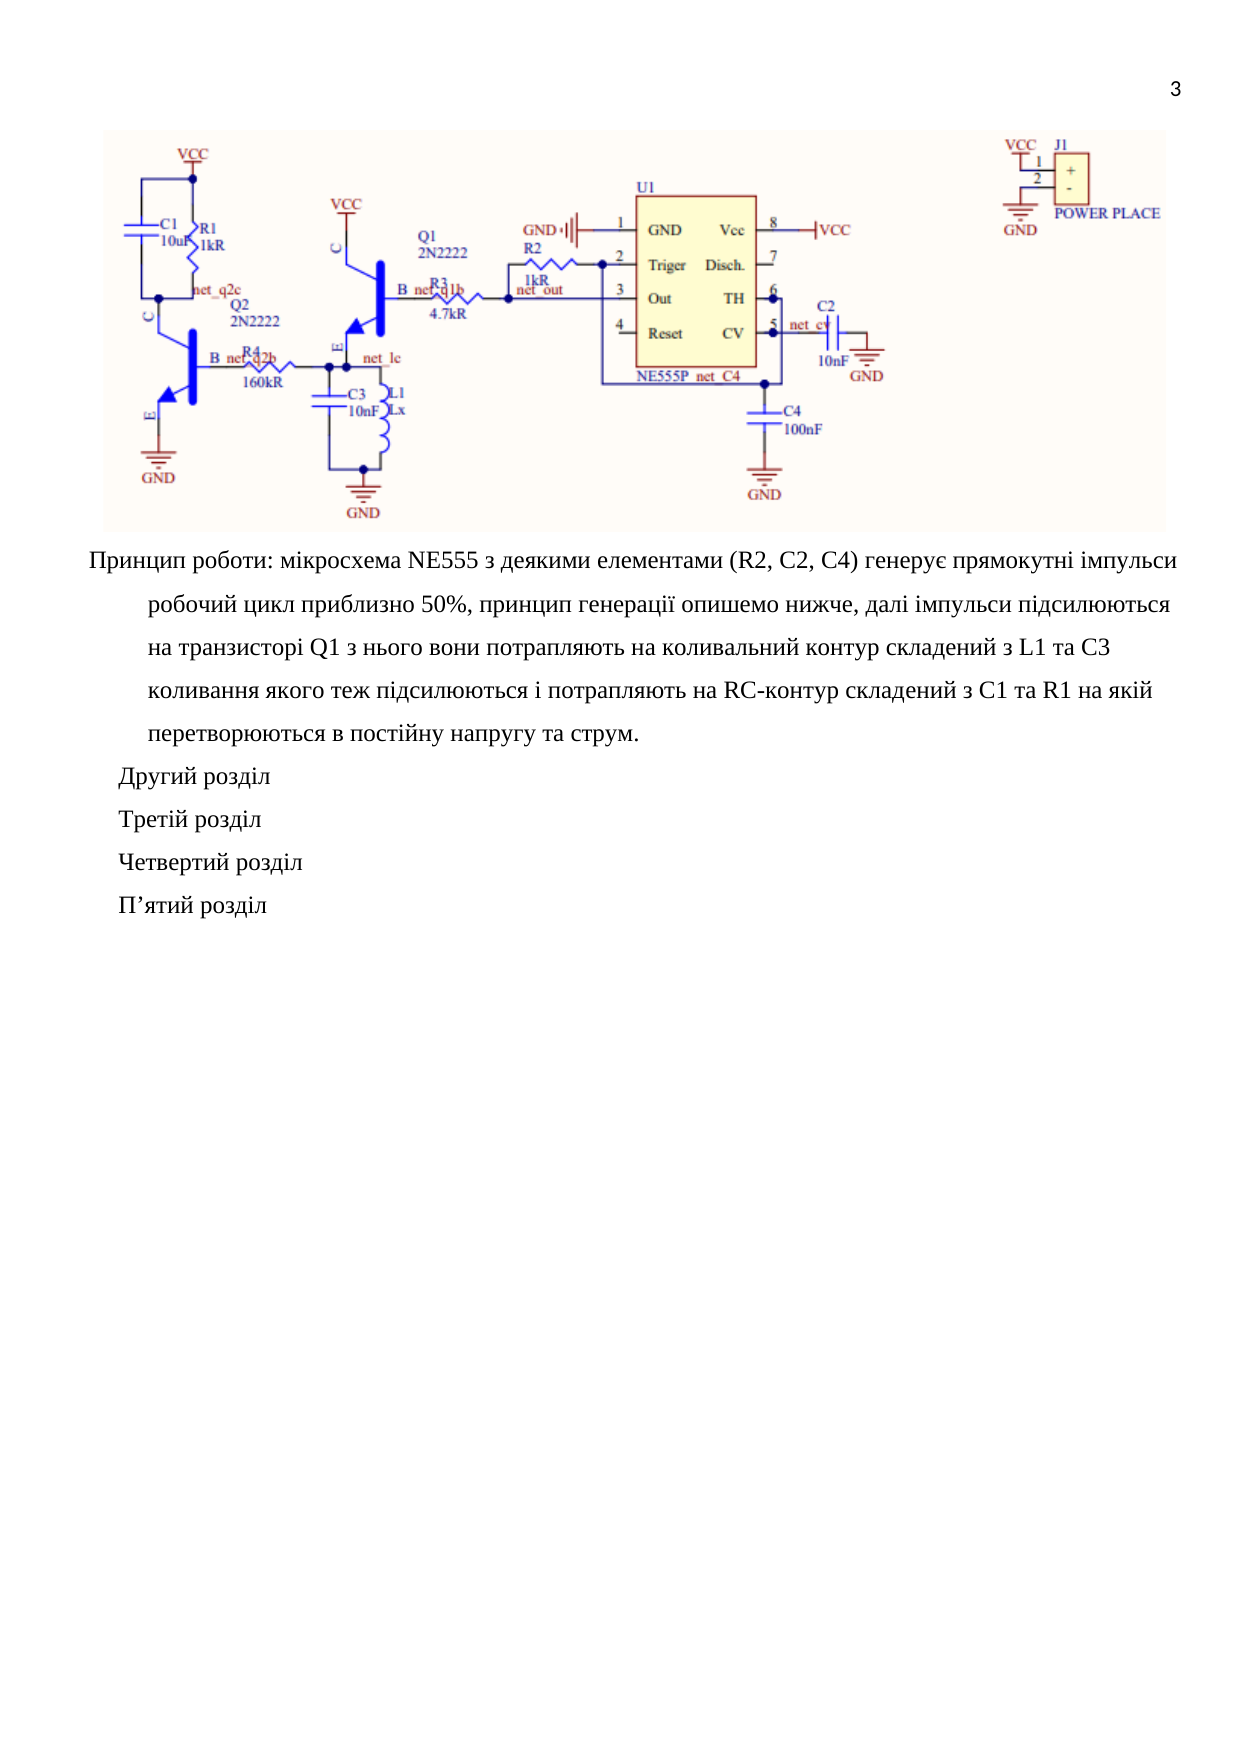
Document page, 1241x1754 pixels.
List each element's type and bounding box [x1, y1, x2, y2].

picture [103, 130, 1167, 532]
